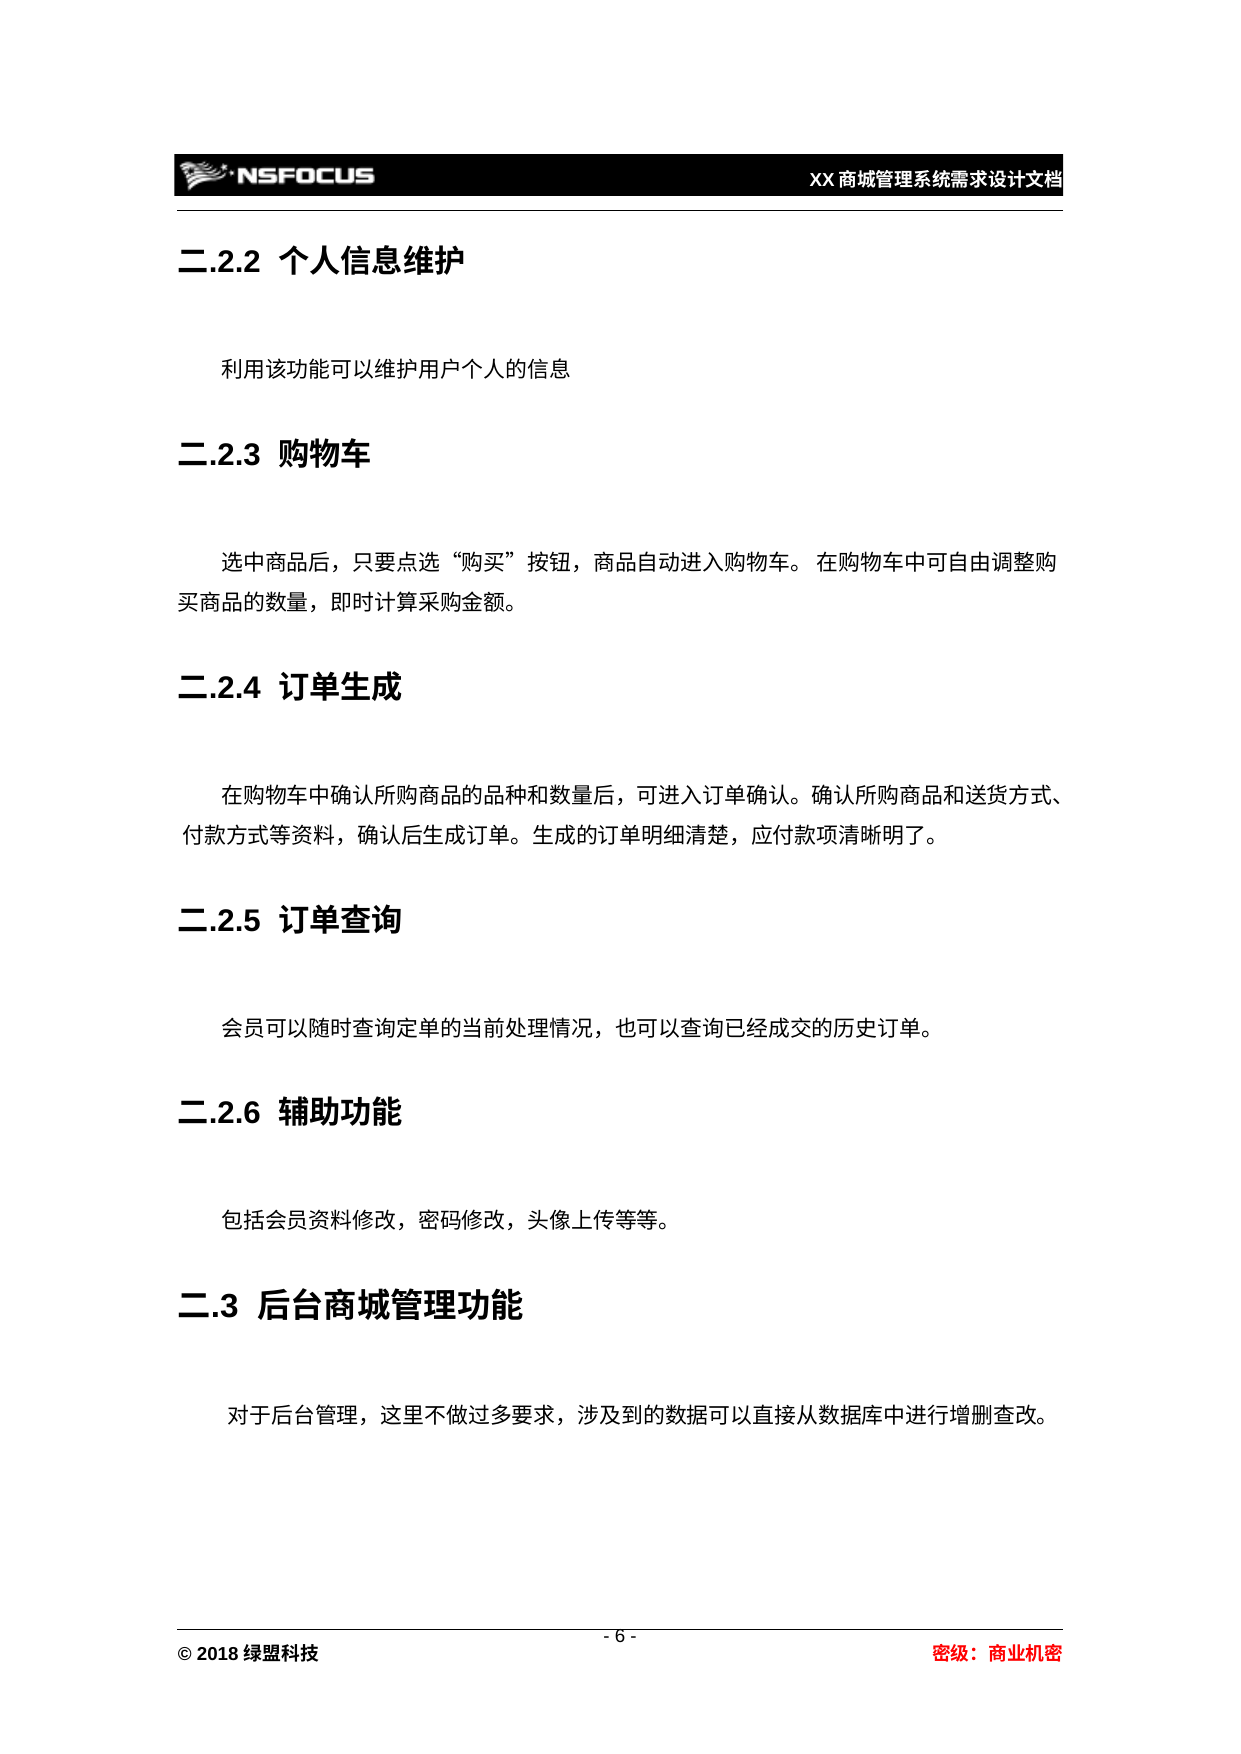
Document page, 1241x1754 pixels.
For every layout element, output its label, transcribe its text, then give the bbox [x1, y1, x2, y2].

text 会员可以随时查询定单的当前处理情况，也可以查询已经成交的历史订单。 [177, 1010, 1063, 1043]
text 在购物车中确认所购商品的品种和数量后，可进入订单确认。确认所购商品和送货方式、 付款方式等资料，确认后生成订单。生成的订单明细清楚，应付款项清晰明了。 [177, 777, 1063, 850]
text 对于后台管理，这里不做过多要求，涉及到的数据可以直接从数据库中进行增删查改。 [177, 1397, 1063, 1430]
text 购物车 [177, 419, 1063, 484]
text 选中商品后，只要点选“购买”按钮，商品自动进入购物车。 在购物车中可自由调整购买商品的数量，即时计算采购金额。 [177, 544, 1063, 617]
text 包括会员资料修改，密码修改，头像上传等等。 [177, 1203, 1063, 1235]
picture [174, 154, 1064, 196]
text 辅助功能 [177, 1078, 1063, 1143]
text 个人信息维护 [177, 227, 1063, 292]
text 订单生成 [177, 652, 1063, 717]
text 利用该功能可以维护用户个人的信息 [177, 352, 1063, 384]
text 订单查询 [177, 885, 1063, 950]
text 后台商城管理功能 [177, 1270, 1063, 1335]
